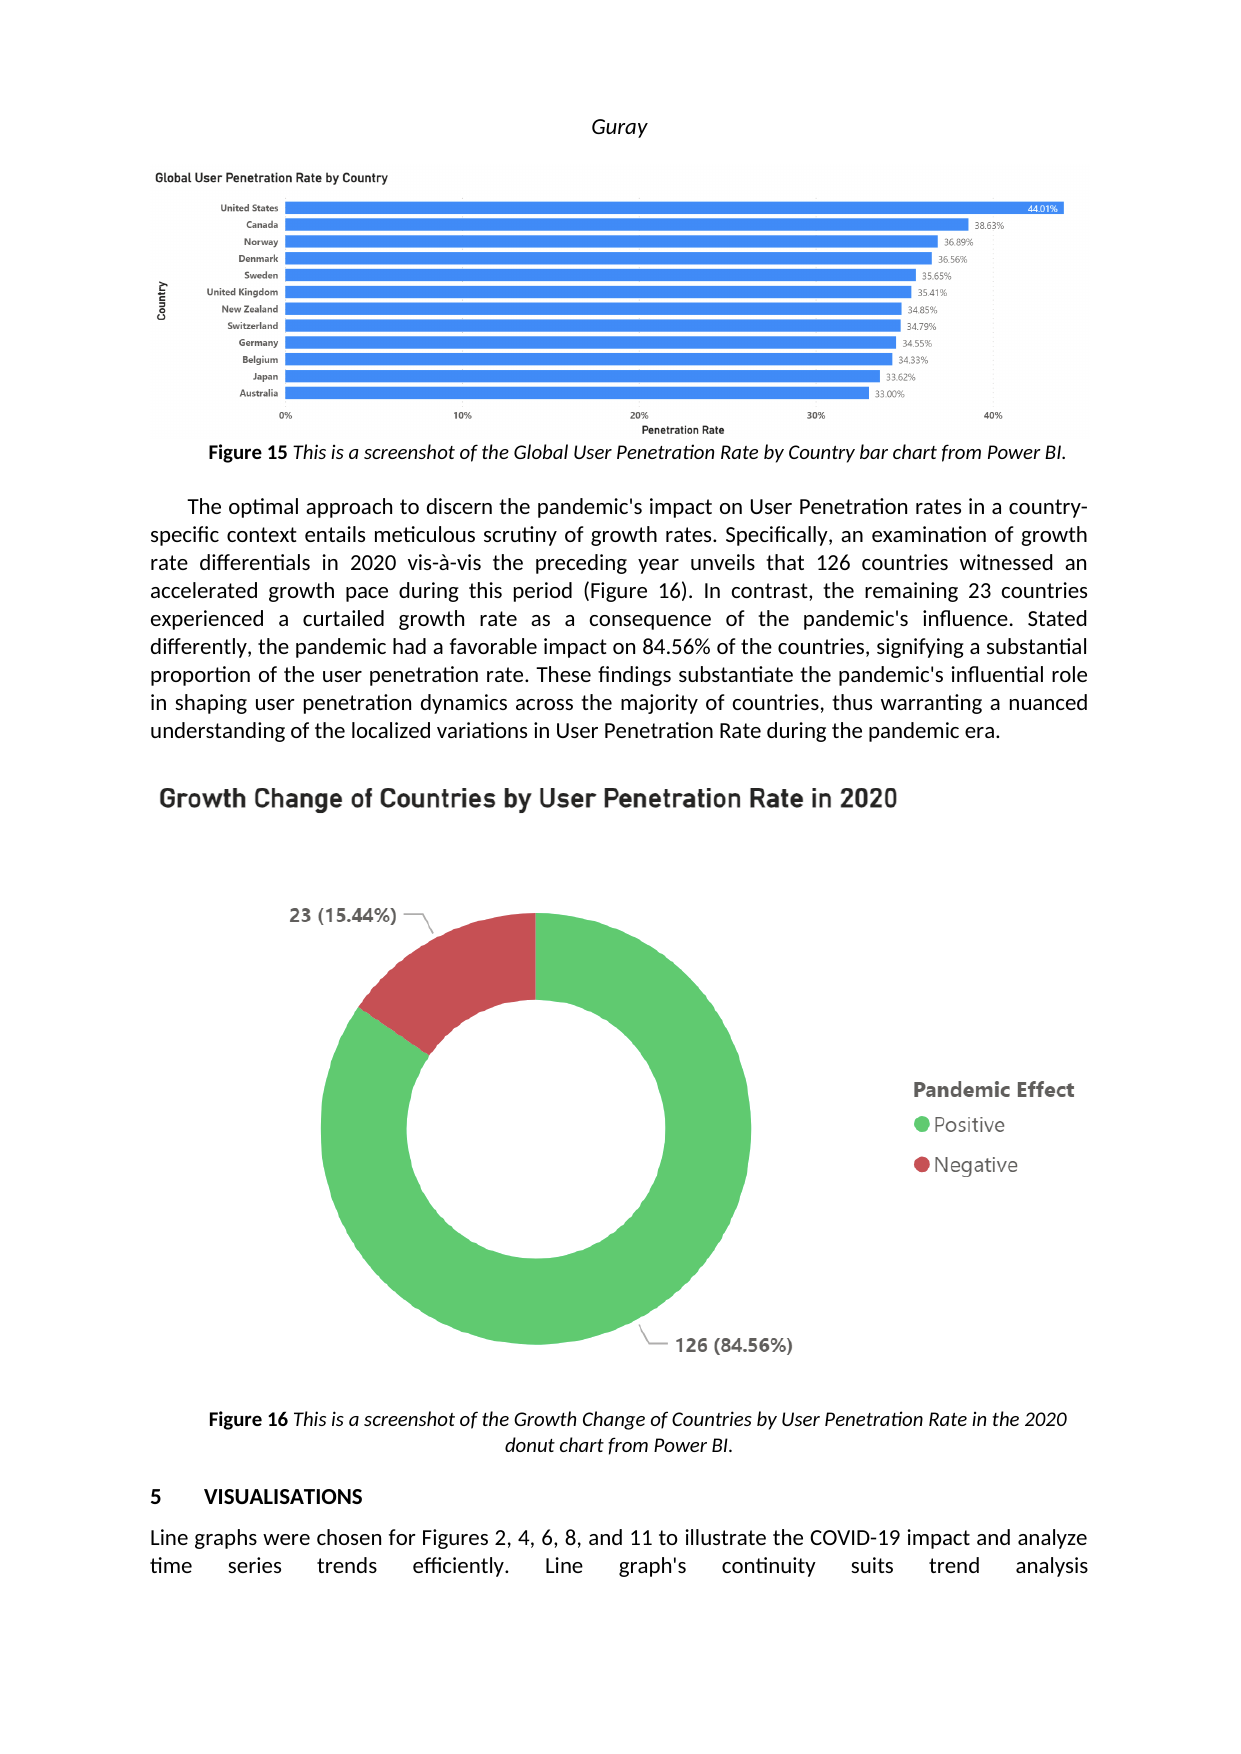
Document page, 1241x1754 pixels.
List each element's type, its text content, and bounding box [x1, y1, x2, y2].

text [150, 1523, 1090, 1579]
subtitle VISUALISATIONS [150, 1482, 1090, 1510]
text Figure 15 This is a screenshot of the Global User Penetration Rate by Country bar chart from Power BI. [150, 439, 1090, 464]
picture [150, 164, 1091, 439]
picture [150, 772, 1091, 1407]
text The optimal approach to discern the pandemic's impact on User Penetration rates in a country-specific context entails meticulous scrutiny of growth rates. Specifically, an examination of growth rate differentials in 2020 vis-à-vis the preceding year unveils that 126 countries witnessed an accelerated growth pace during this period (Figure 16). In contrast, the remaining 23 countries experienced a curtailed growth rate as a consequence of the pandemic's influence. Stated differently, the pandemic had a favorable impact on 84.56% of the countries, signifying a substantial proportion of the user penetration rate. These findings substantiate the pandemic's influential role in shaping user penetration dynamics across the majority of countries, thus warranting a nuanced understanding of the localized variations in User Penetration Rate during the pandemic era. [150, 492, 1090, 744]
text Figure 16 This is a screenshot of the Growth Change of Countries by User Penetration Rate in the 2020 donut chart from Power BI. [150, 1407, 1090, 1457]
